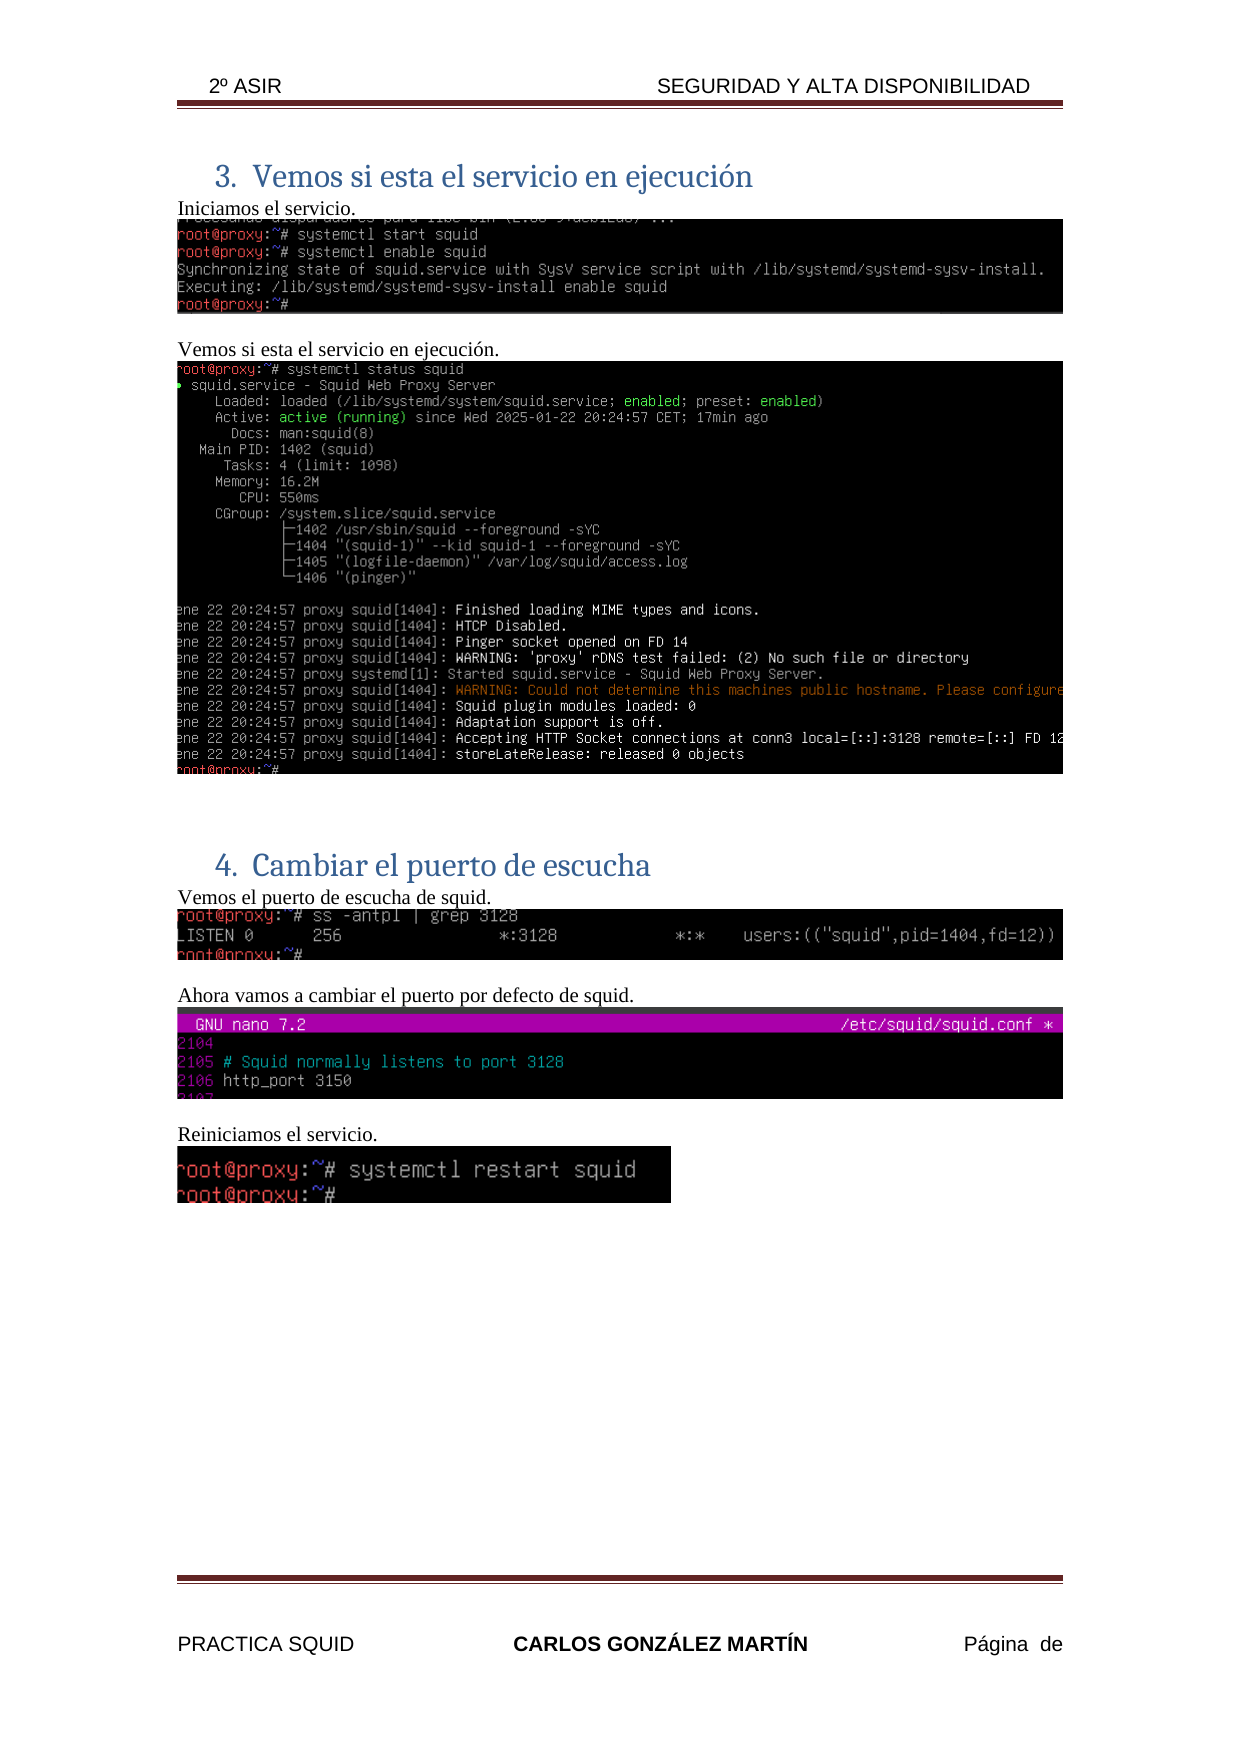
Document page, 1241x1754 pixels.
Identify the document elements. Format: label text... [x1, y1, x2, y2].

text Ahora vamos a cambiar el puerto por defecto de squid. [177, 983, 1063, 1007]
picture [177, 1007, 1063, 1099]
text Reiniciamos el servicio. [177, 1122, 1063, 1146]
text Vemos el puerto de escucha de squid. [177, 885, 1063, 909]
picture [177, 361, 1063, 774]
subtitle Vemos si esta el servicio en ejecución [215, 157, 1063, 196]
picture [177, 1146, 671, 1203]
picture [177, 219, 1063, 314]
text Iniciamos el servicio. [177, 196, 1063, 219]
subtitle Cambiar el puerto de escucha [215, 847, 1063, 885]
picture [177, 909, 1063, 960]
text Vemos si esta el servicio en ejecución. [177, 337, 1063, 361]
